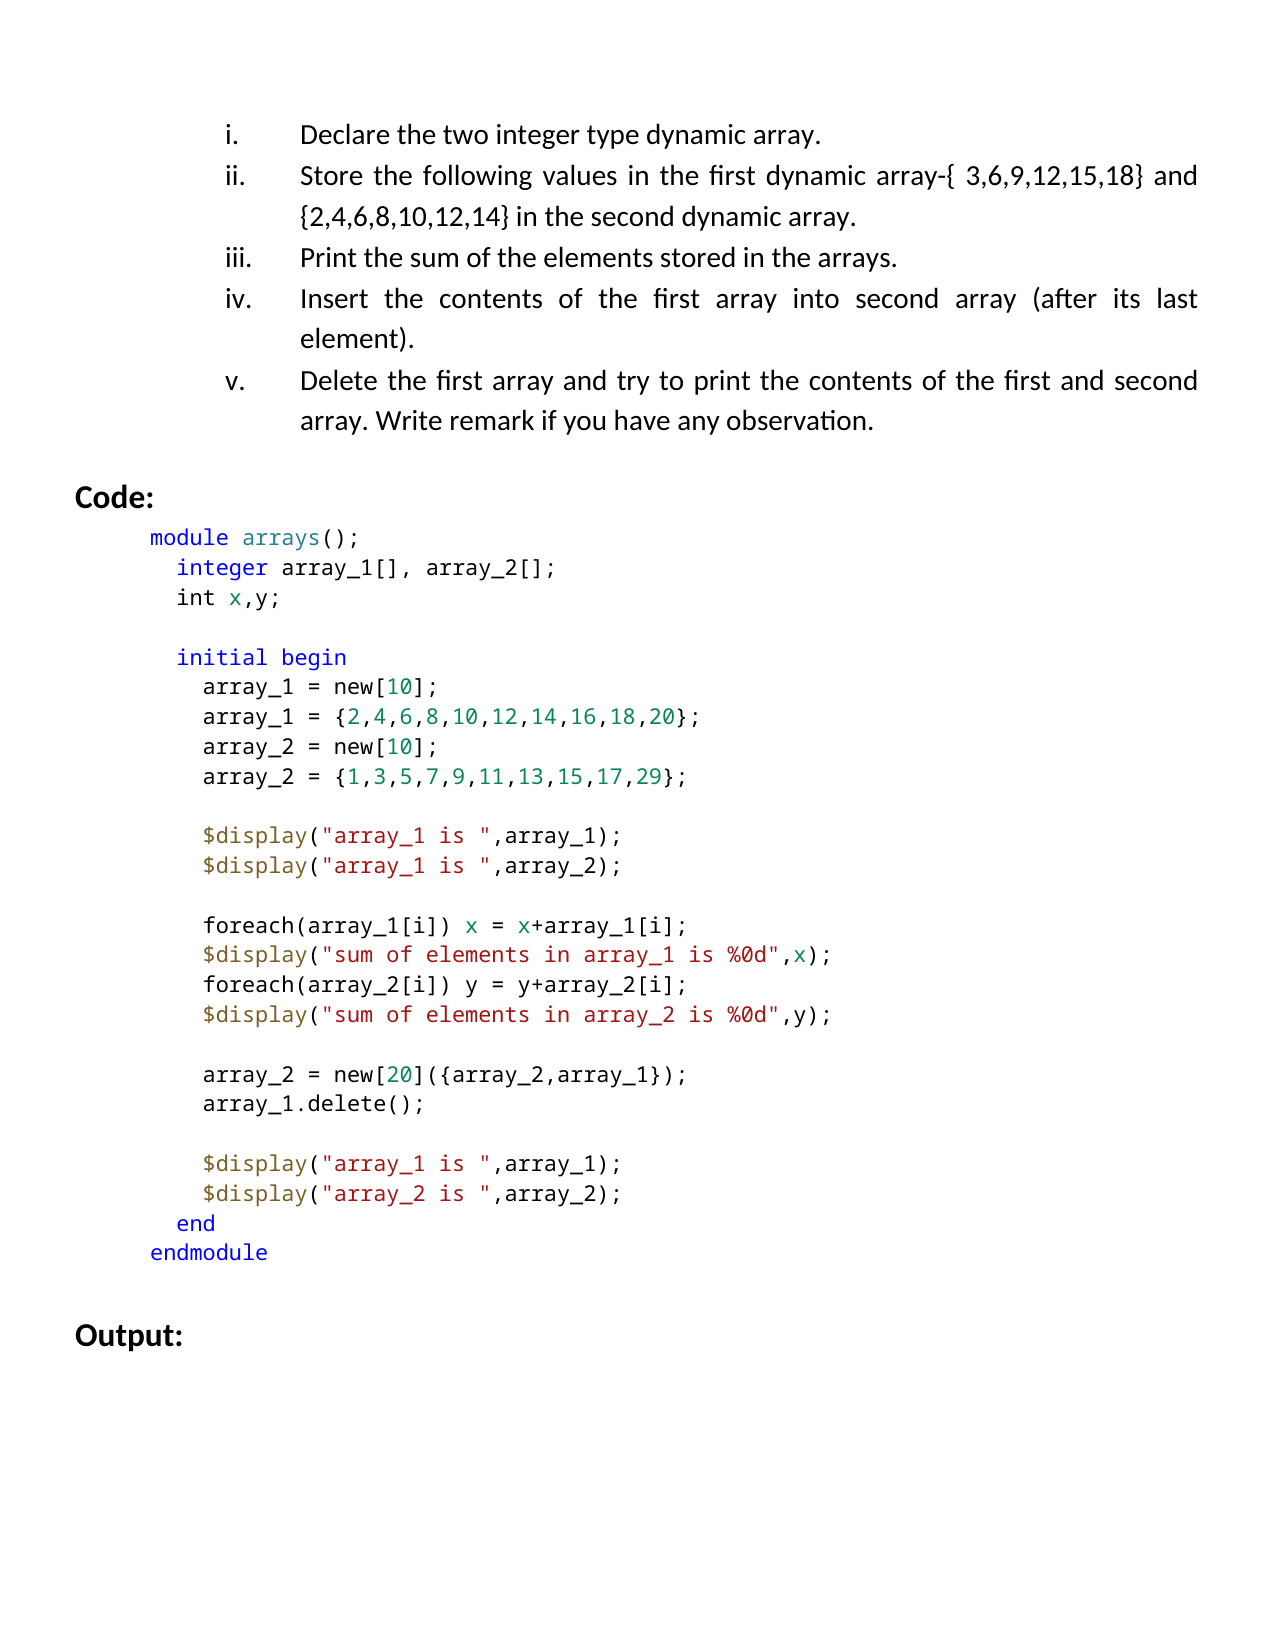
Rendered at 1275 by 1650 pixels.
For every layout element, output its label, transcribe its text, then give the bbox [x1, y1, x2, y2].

text module arrays(); [150, 522, 1200, 552]
text endmodule [150, 1237, 1200, 1267]
list Delete the first array and try to print the contents of the first and second array. Write remark if you have any observation. [225, 362, 1200, 438]
text Output: [75, 1314, 1200, 1355]
text $display("array_1 is ",array_1); [150, 1148, 1200, 1178]
list Store the following values in the first dynamic array-{ 3,6,9,12,15,18} and {2,4,6,8,10,12,14} in the second dynamic array. [225, 157, 1200, 233]
text array_2 = new[20]({array_2,array_1}); [150, 1059, 1200, 1088]
text $display("sum of elements in array_1 is %0d",x); [150, 939, 1200, 969]
text array_1 = new[10]; [150, 671, 1200, 701]
text $display("sum of elements in array_2 is %0d",y); [150, 999, 1200, 1029]
text array_1 = {2,4,6,8,10,12,14,16,18,20}; [150, 701, 1200, 731]
text $display("array_1 is ",array_2); [150, 850, 1200, 880]
text Code: [75, 476, 1200, 516]
list Insert the contents of the first array into second array (after its last element). [225, 280, 1200, 356]
text int x,y; [150, 582, 1200, 612]
text foreach(array_1[i]) x = x+array_1[i]; [150, 910, 1200, 939]
text $display("array_2 is ",array_2); [150, 1178, 1200, 1208]
text array_2 = new[10]; [150, 731, 1200, 761]
text array_2 = {1,3,5,7,9,11,13,15,17,29}; [150, 761, 1200, 791]
list Declare the two integer type dynamic array. [225, 116, 1200, 152]
list Print the sum of the elements stored in the arrays. [225, 239, 1200, 274]
text initial begin [150, 642, 1200, 671]
text foreach(array_2[i]) y = y+array_2[i]; [150, 969, 1200, 999]
text array_1.delete(); [150, 1088, 1200, 1118]
text end [150, 1208, 1200, 1237]
text integer array_1[], array_2[]; [150, 552, 1200, 582]
text $display("array_1 is ",array_1); [150, 820, 1200, 850]
